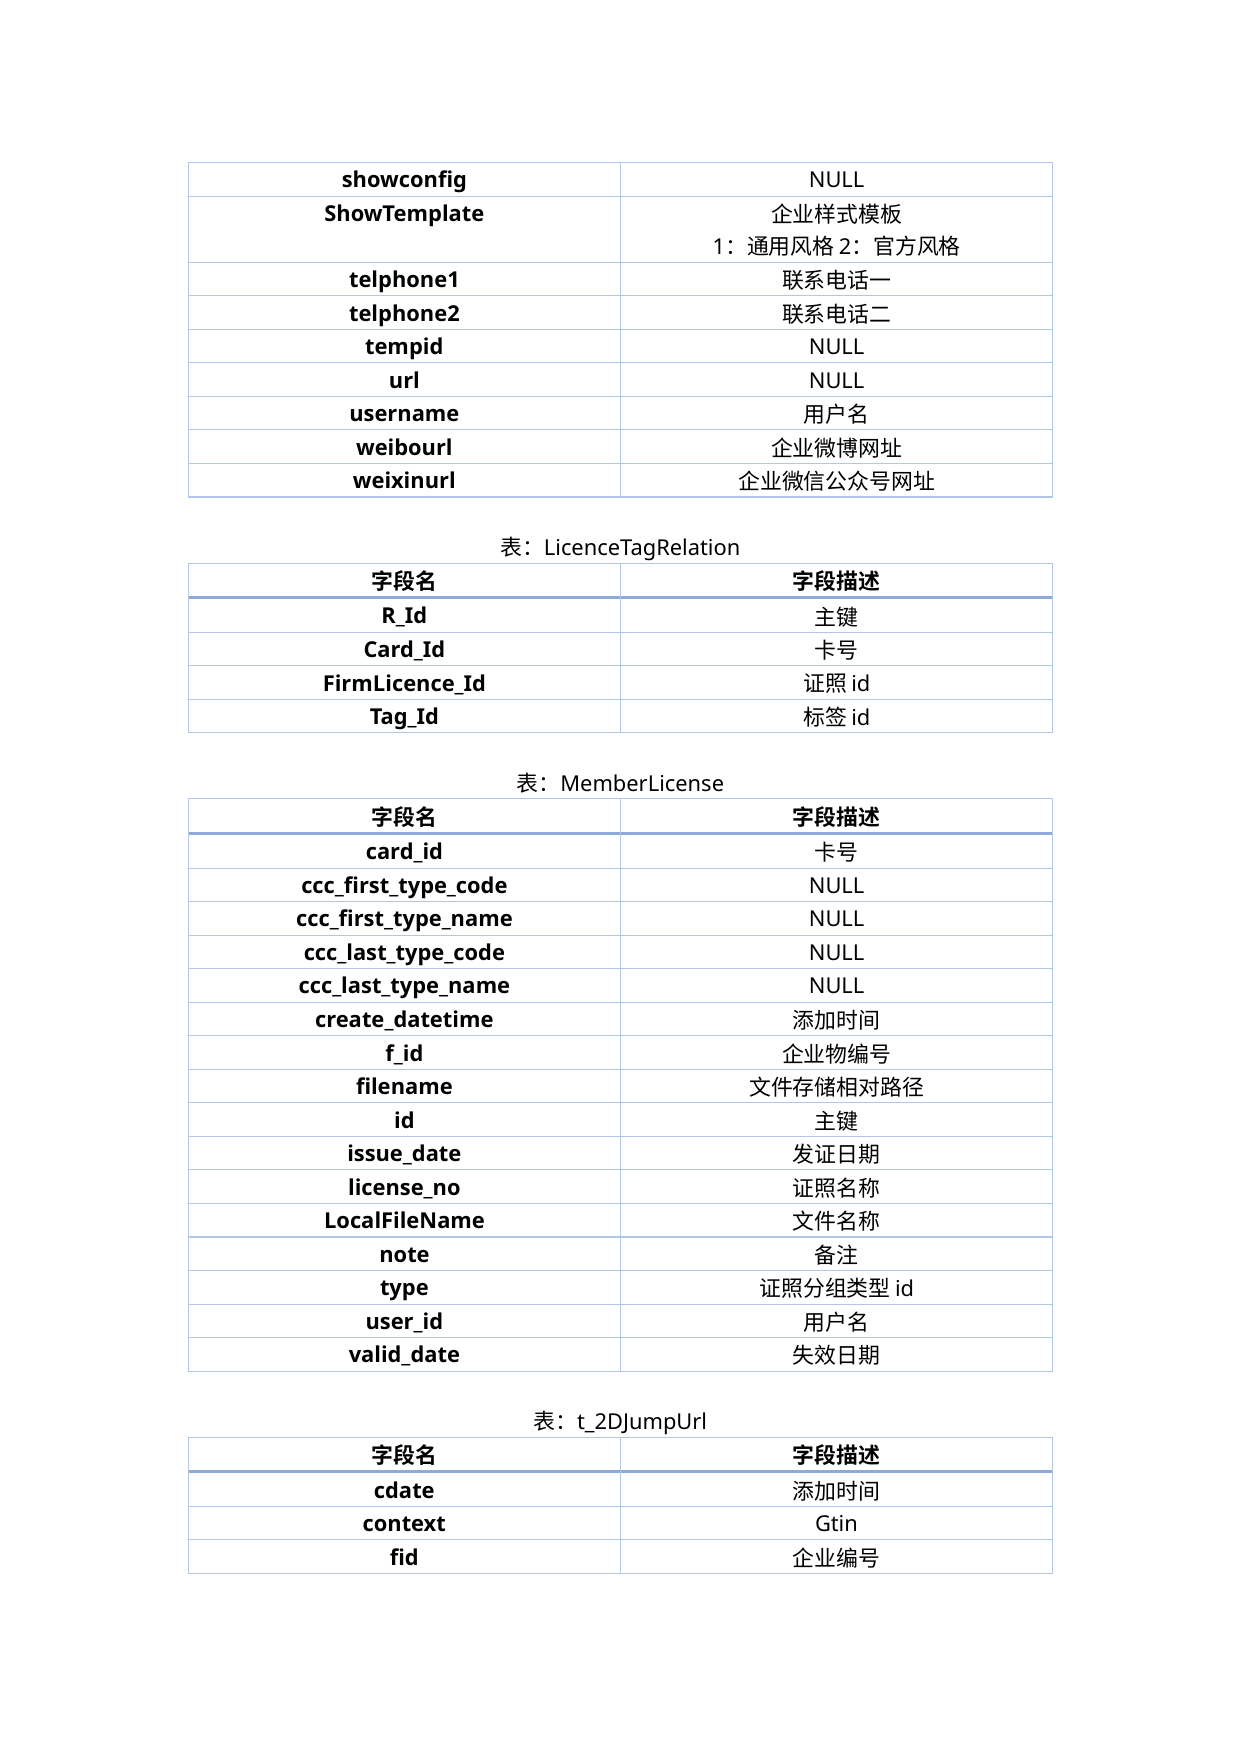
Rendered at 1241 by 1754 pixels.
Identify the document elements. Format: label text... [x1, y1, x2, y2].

table_cell 失效日期 [621, 1338, 1052, 1371]
table_cell Gtin [621, 1507, 1052, 1539]
table_cell ccc_last_type_name [189, 969, 620, 1002]
table_cell 企业编号 [621, 1540, 1052, 1573]
table_cell 备注 [621, 1238, 1052, 1270]
table_cell 添加时间 [621, 1003, 1052, 1035]
table_cell ccc_first_type_name [189, 902, 620, 934]
table_cell LocalFileName [189, 1204, 620, 1236]
table_cell NULL [621, 869, 1052, 901]
table_cell id [189, 1103, 620, 1136]
table_cell NULL [621, 363, 1052, 396]
table_cell 卡号 [621, 835, 1052, 867]
table_cell issue_date [189, 1137, 620, 1169]
table_cell ccc_last_type_code [189, 936, 620, 968]
table_header 字段描述 [621, 799, 1052, 832]
table_cell card_id [189, 835, 620, 867]
table_cell NULL [621, 936, 1052, 968]
table_cell cdate [189, 1473, 620, 1506]
table_header 字段描述 [621, 564, 1052, 596]
table_cell license_no [189, 1170, 620, 1203]
table_cell ccc_first_type_code [189, 869, 620, 901]
table_cell 证照id [621, 666, 1052, 699]
table_cell 企业微信公众号网址 [621, 464, 1052, 496]
table_header 字段名 [189, 1438, 620, 1470]
table_cell create_datetime [189, 1003, 620, 1035]
table_cell 企业样式模板 1：通用风格2：官方风格 [621, 197, 1052, 262]
table_cell NULL [621, 163, 1052, 196]
table_cell NULL [621, 330, 1052, 362]
table_cell user_id [189, 1305, 620, 1337]
table_cell 主键 [621, 599, 1052, 632]
table_cell 联系电话二 [621, 296, 1052, 329]
table_cell 用户名 [621, 1305, 1052, 1337]
table_cell 用户名 [621, 397, 1052, 429]
table_header 字段描述 [621, 1438, 1052, 1470]
table_cell username [189, 397, 620, 429]
table_cell type [189, 1271, 620, 1303]
text 表：MemberLicense [187, 766, 1053, 798]
table_cell filename [189, 1070, 620, 1102]
table_cell 文件存储相对路径 [621, 1070, 1052, 1102]
table_cell f_id [189, 1036, 620, 1069]
table_cell 联系电话一 [621, 263, 1052, 295]
table_cell NULL [621, 969, 1052, 1002]
table_cell telphone1 [189, 263, 620, 295]
table_cell weixinurl [189, 464, 620, 496]
table_header 字段名 [189, 564, 620, 596]
table_cell 证照名称 [621, 1170, 1052, 1203]
table_cell showconfig [189, 163, 620, 196]
table_cell weibourl [189, 430, 620, 463]
table_cell url [189, 363, 620, 396]
table_cell 文件名称 [621, 1204, 1052, 1236]
text 表：t_2DJumpUrl [187, 1404, 1053, 1437]
table_cell valid_date [189, 1338, 620, 1371]
table_cell 主键 [621, 1103, 1052, 1136]
table_cell 标签id [621, 700, 1052, 732]
table_cell Tag_Id [189, 700, 620, 732]
table_cell 企业物编号 [621, 1036, 1052, 1069]
table_cell FirmLicence_Id [189, 666, 620, 699]
table_cell tempid [189, 330, 620, 362]
table_cell 卡号 [621, 633, 1052, 665]
table_cell note [189, 1238, 620, 1270]
table_cell R_Id [189, 599, 620, 632]
table_cell 发证日期 [621, 1137, 1052, 1169]
table_cell 企业微博网址 [621, 430, 1052, 463]
table_cell NULL [621, 902, 1052, 934]
table_cell telphone2 [189, 296, 620, 329]
table_cell Card_Id [189, 633, 620, 665]
table_cell 证照分组类型id [621, 1271, 1052, 1303]
table_cell context [189, 1507, 620, 1539]
text 表：LicenceTagRelation [187, 530, 1053, 562]
table_cell 添加时间 [621, 1473, 1052, 1506]
table_cell ShowTemplate [189, 197, 620, 262]
table_cell fid [189, 1540, 620, 1573]
table_header 字段名 [189, 799, 620, 832]
